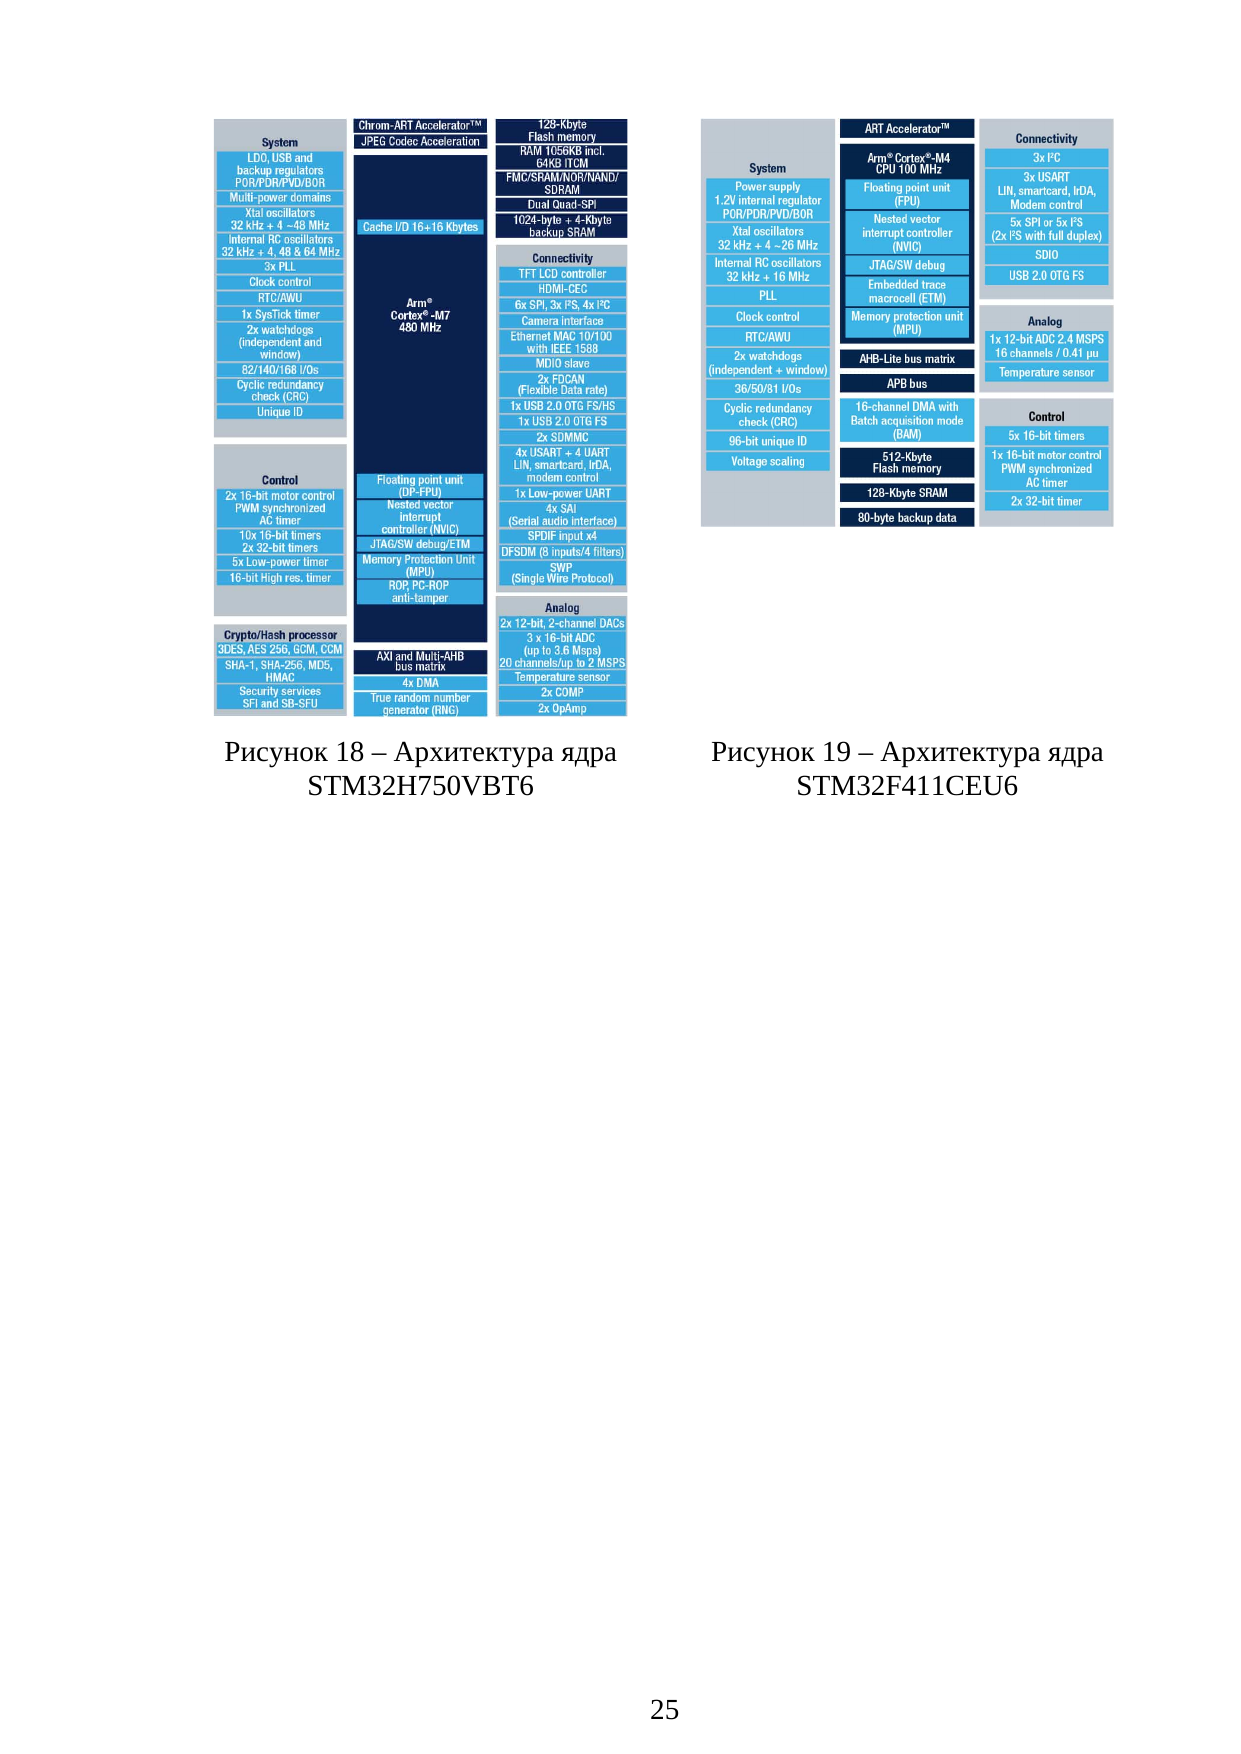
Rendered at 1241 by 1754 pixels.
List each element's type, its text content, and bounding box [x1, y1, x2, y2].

picture [213, 118, 628, 718]
table_header [664, 118, 1151, 734]
table_header [177, 118, 664, 734]
table_cell Рисунок 18 – Архитектура ядра STM32H750VBT6 [177, 734, 664, 818]
table_cell Рисунок 19 – Архитектура ядра STM32F411CEU6 [664, 734, 1151, 818]
picture [700, 118, 1114, 527]
